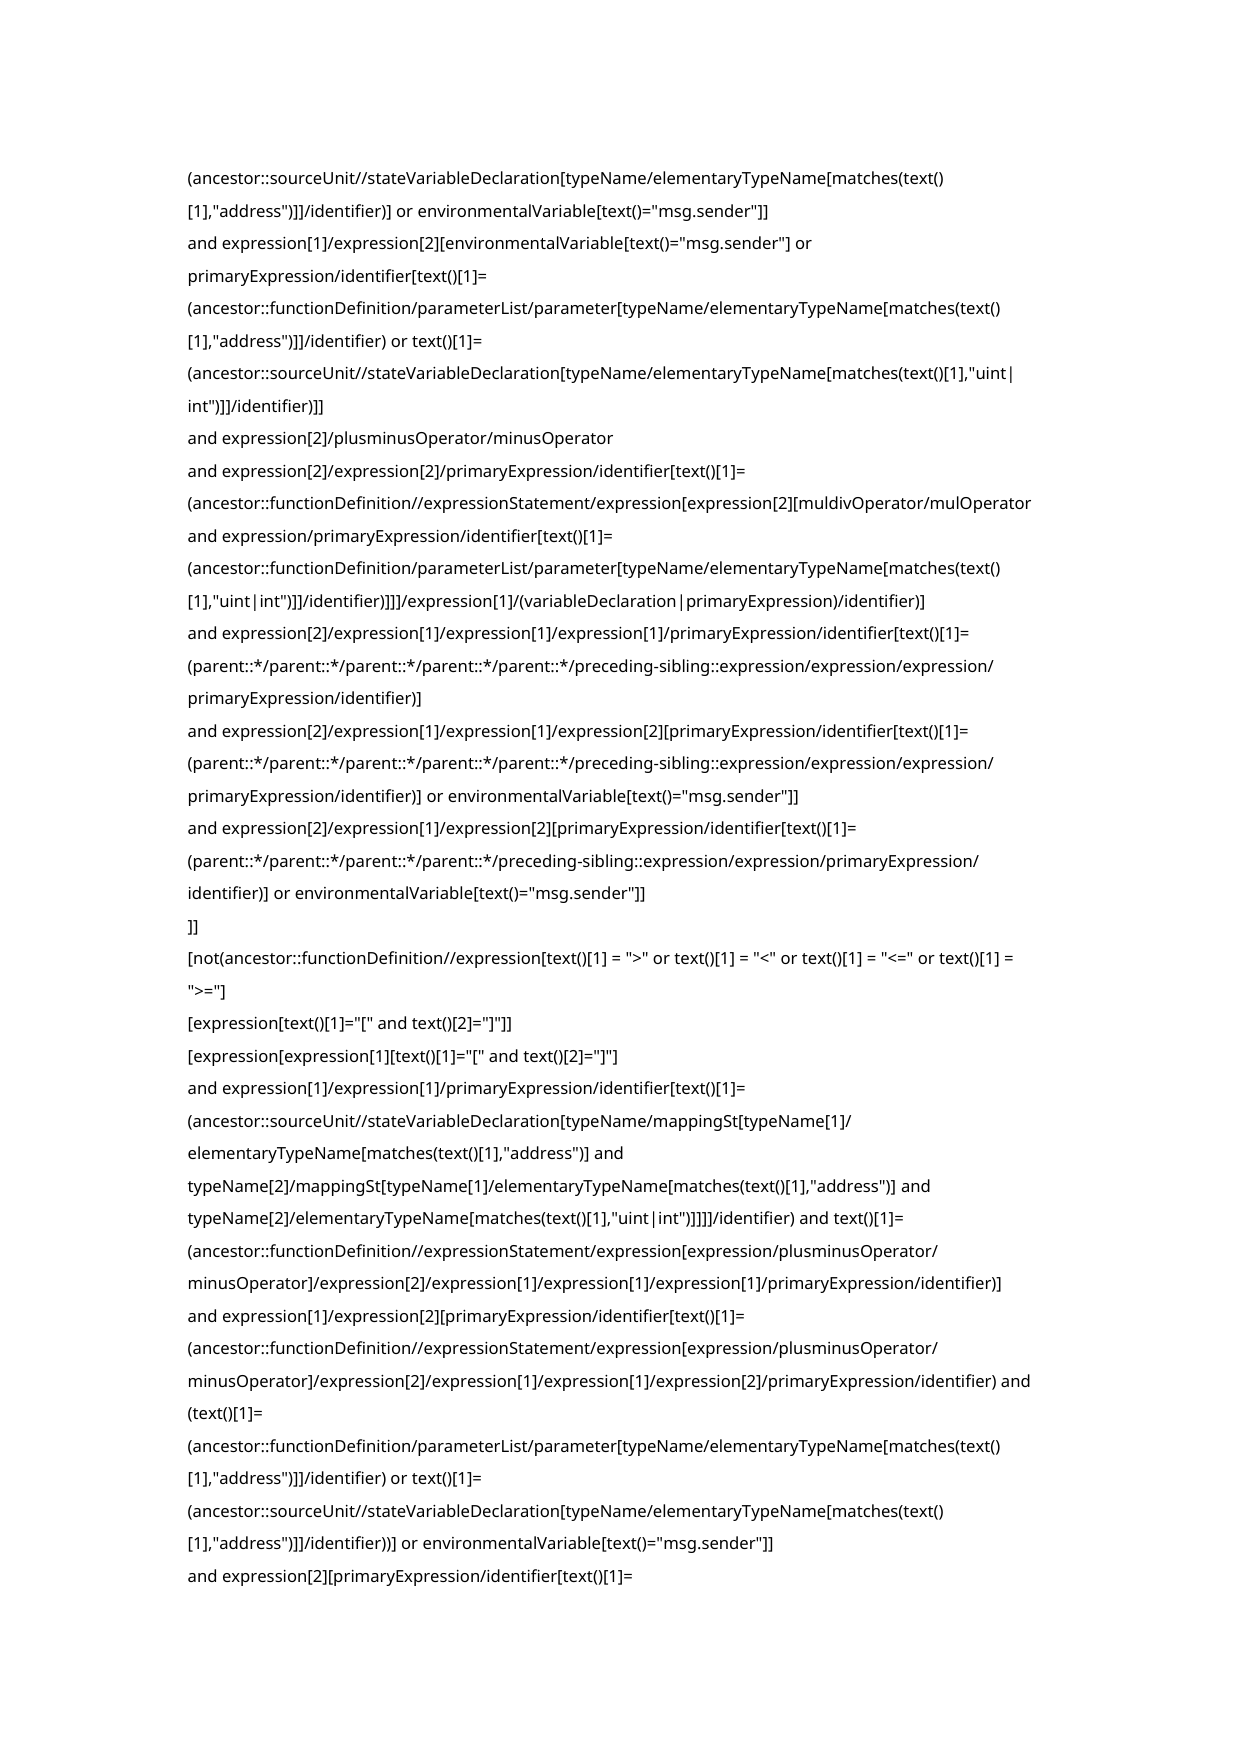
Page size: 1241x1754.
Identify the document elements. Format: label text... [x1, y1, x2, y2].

text [expression[expression[1][text()[1]="[" and text()[2]="]"] [187, 1039, 1053, 1072]
text [expression[text()[1]="[" and text()[2]="]"]] [187, 1007, 1053, 1039]
text (ancestor::functionDefinition//expressionStatement/expression[expression/plusminusOperator/minusOperator]/expression[2]/expression[1]/expression[1]/expression[1]/primaryExpression/identifier)] [187, 1234, 1053, 1299]
text (parent::*/parent::*/parent::*/parent::*/parent::*/preceding-sibling::expression/expression/expression/primaryExpression/identifier)] or environmentalVariable[text()="msg.sender"]] [187, 747, 1053, 812]
text [not(ancestor::functionDefinition//expression[text()[1] = ">" or text()[1] = "<" or text()[1] = "<=" or text()[1] = ">="] [187, 942, 1053, 1007]
text and expression[1]/expression[2][primaryExpression/identifier[text()[1]= [187, 1299, 1053, 1332]
text and expression[2]/plusminusOperator/minusOperator [187, 422, 1053, 454]
text and expression[2]/expression[1]/expression[1]/expression[2][primaryExpression/identifier[text()[1]= [187, 714, 1053, 747]
text (ancestor::sourceUnit//stateVariableDeclaration[typeName/mappingSt[typeName[1]/elementaryTypeName[matches(text()[1],"address")] and typeName[2]/mappingSt[typeName[1]/elementaryTypeName[matches(text()[1],"address")] and typeName[2]/elementaryTypeName[matches(text()[1],"uint|int")]]]]/identifier) and text()[1]= [187, 1104, 1053, 1234]
text (parent::*/parent::*/parent::*/parent::*/parent::*/preceding-sibling::expression/expression/expression/primaryExpression/identifier)] [187, 649, 1053, 714]
text (ancestor::functionDefinition//expressionStatement/expression[expression/plusminusOperator/minusOperator]/expression[2]/expression[1]/expression[1]/expression[2]/primaryExpression/identifier) and (text()[1]= (ancestor::functionDefinition/parameterList/parameter[typeName/elementaryTypeName[matches(text()[1],"address")]]/identifier) or text()[1]= (ancestor::sourceUnit//stateVariableDeclaration[typeName/elementaryTypeName[matches(text()[1],"address")]]/identifier))] or environmentalVariable[text()="msg.sender"]] [187, 1332, 1053, 1559]
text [187, 162, 1053, 227]
text ]] [187, 909, 1053, 942]
text and expression[2]/expression[1]/expression[1]/expression[1]/primaryExpression/identifier[text()[1]= [187, 617, 1053, 649]
text and expression[2][primaryExpression/identifier[text()[1]= [187, 1559, 1053, 1592]
text and expression[2]/expression[2]/primaryExpression/identifier[text()[1]= (ancestor::functionDefinition//expressionStatement/expression[expression[2][muldivOperator/mulOperator and expression/primaryExpression/identifier[text()[1]= (ancestor::functionDefinition/parameterList/parameter[typeName/elementaryTypeName[matches(text()[1],"uint|int")]]/identifier)]]]/expression[1]/(variableDeclaration|primaryExpression)/identifier)] [187, 454, 1053, 617]
text and expression[1]/expression[2][environmentalVariable[text()="msg.sender"] or primaryExpression/identifier[text()[1]= (ancestor::functionDefinition/parameterList/parameter[typeName/elementaryTypeName[matches(text()[1],"address")]]/identifier) or text()[1]= (ancestor::sourceUnit//stateVariableDeclaration[typeName/elementaryTypeName[matches(text()[1],"uint|int")]]/identifier)]] [187, 227, 1053, 422]
text (parent::*/parent::*/parent::*/parent::*/preceding-sibling::expression/expression/primaryExpression/identifier)] or environmentalVariable[text()="msg.sender"]] [187, 844, 1053, 909]
text and expression[2]/expression[1]/expression[2][primaryExpression/identifier[text()[1]= [187, 812, 1053, 844]
text and expression[1]/expression[1]/primaryExpression/identifier[text()[1]= [187, 1072, 1053, 1104]
